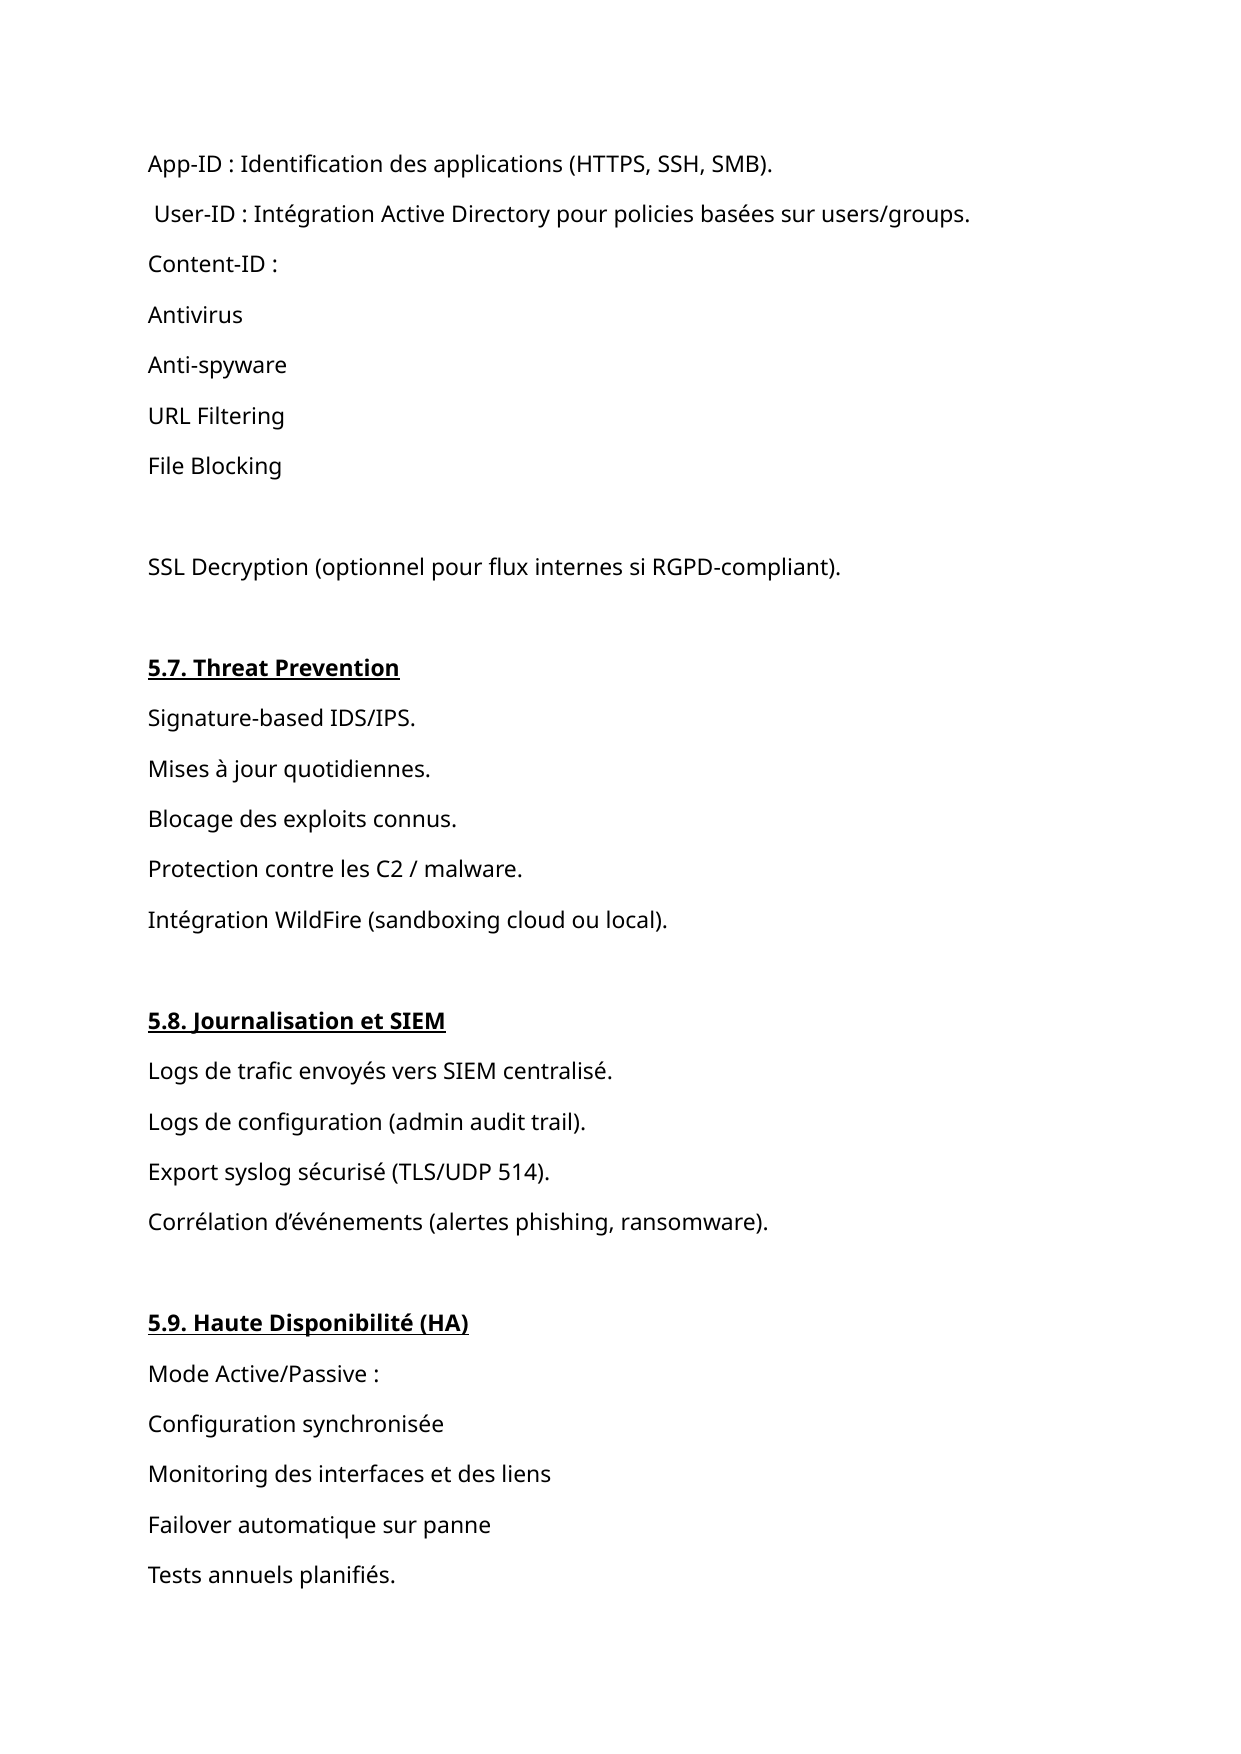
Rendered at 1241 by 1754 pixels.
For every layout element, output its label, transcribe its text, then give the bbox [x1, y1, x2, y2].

text Export syslog sécurisé (TLS/UDP 514). [148, 1156, 1093, 1187]
text Monitoring des interfaces et des liens [148, 1458, 1093, 1490]
text Content-ID : [148, 248, 1093, 280]
text Corrélation d’événements (alertes phishing, ransomware). [148, 1206, 1093, 1238]
text Intégration WildFire (sandboxing cloud ou local). [148, 904, 1093, 935]
text Antivirus [148, 299, 1093, 330]
text Configuration synchronisée [148, 1408, 1093, 1439]
text Failover automatique sur panne [148, 1509, 1093, 1540]
text Tests annuels planifiés. [148, 1559, 1093, 1591]
text 5.7. Threat Prevention [148, 652, 1093, 683]
text Blocage des exploits connus. [148, 803, 1093, 834]
text Mises à jour quotidiennes. [148, 753, 1093, 784]
text Anti-spyware [148, 349, 1093, 381]
text App-ID : Identification des applications (HTTPS, SSH, SMB). [148, 148, 1093, 179]
text Mode Active/Passive : [148, 1358, 1093, 1389]
text Protection contre les C2 / malware. [148, 853, 1093, 885]
text URL Filtering [148, 400, 1093, 431]
text 5.8. Journalisation et SIEM [148, 1005, 1093, 1036]
text 5.9. Haute Disponibilité (HA) [148, 1307, 1093, 1338]
text SSL Decryption (optionnel pour flux internes si RGPD-compliant). [148, 551, 1093, 582]
text Signature-based IDS/IPS. [148, 702, 1093, 733]
text User-ID : Intégration Active Directory pour policies basées sur users/groups. [148, 198, 1093, 229]
text Logs de trafic envoyés vers SIEM centralisé. [148, 1055, 1093, 1086]
text File Blocking [148, 450, 1093, 481]
text Logs de configuration (admin audit trail). [148, 1106, 1093, 1137]
